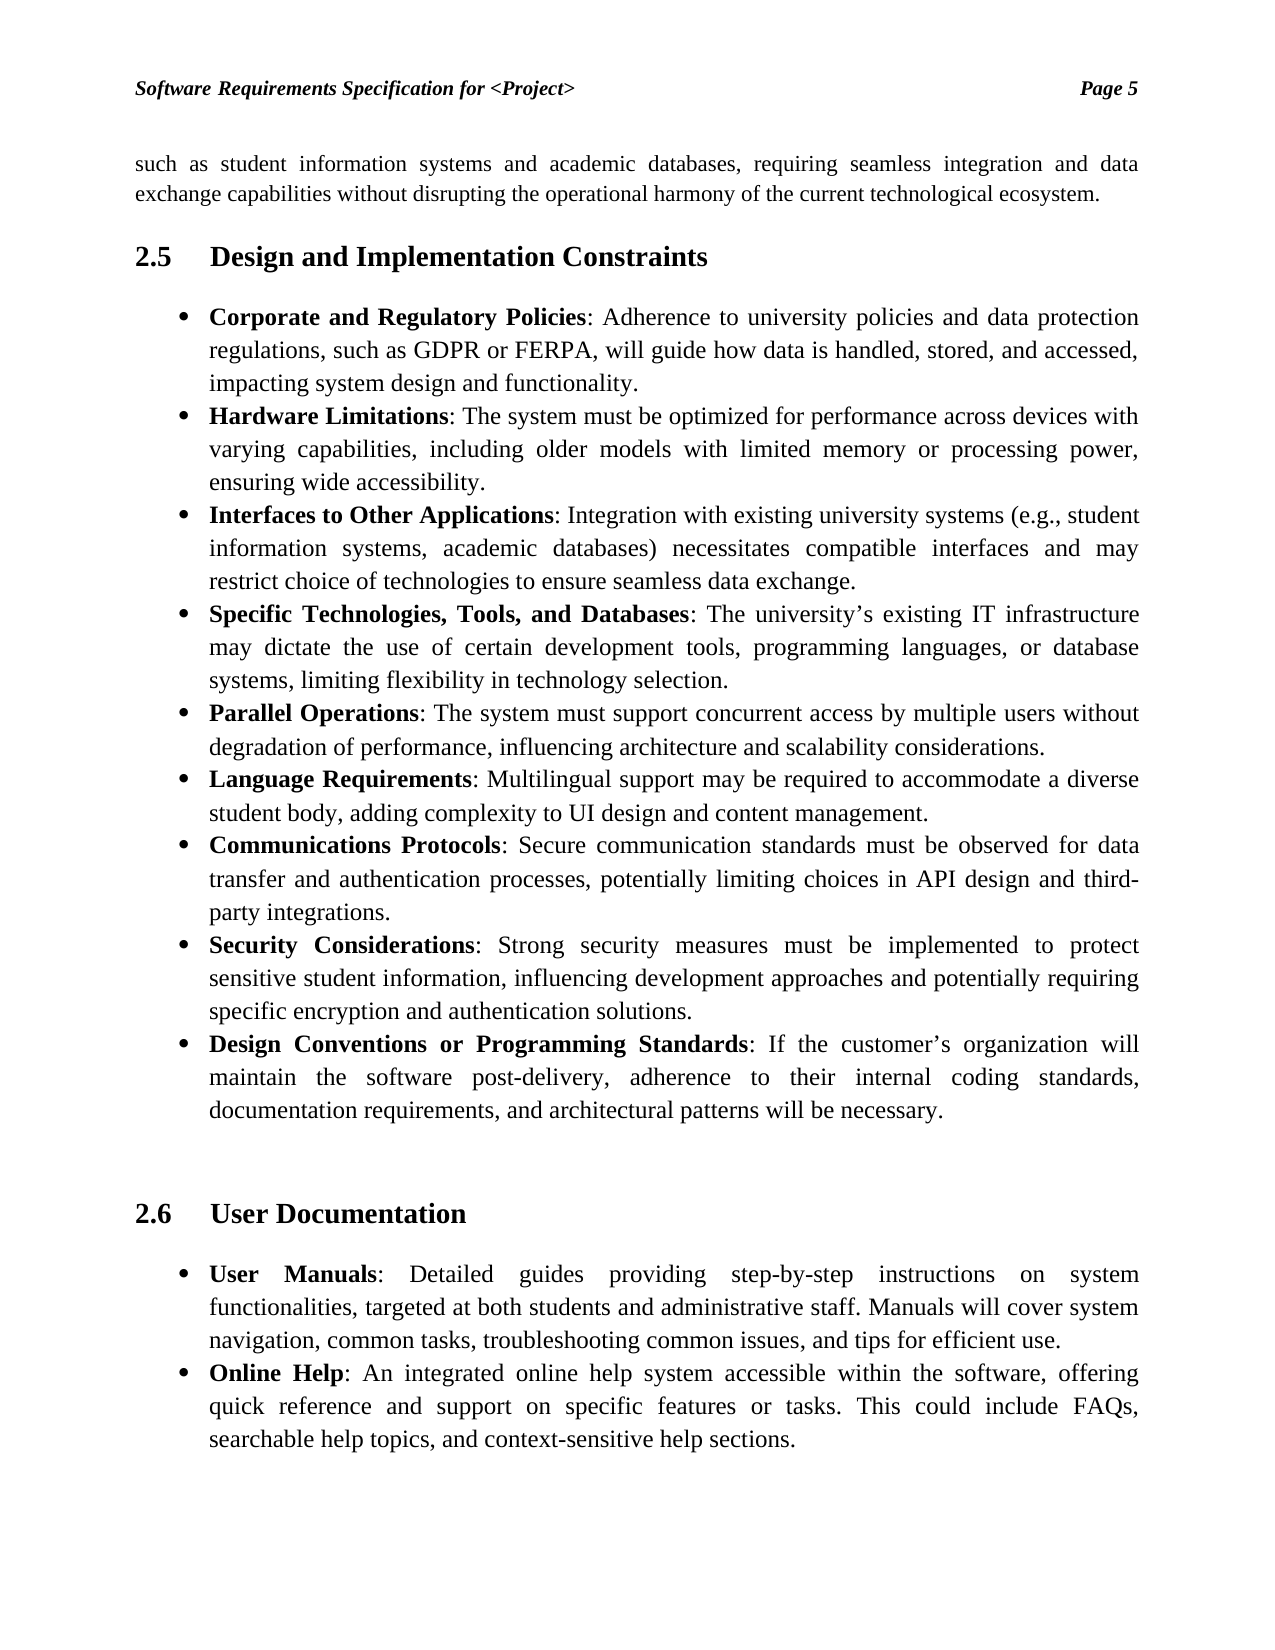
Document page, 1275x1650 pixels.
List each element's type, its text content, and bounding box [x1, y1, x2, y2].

list Specific Technologies, Tools, and Databases: The university’s existing IT infrastructure may dictate the use of certain development tools, programming languages, or database systems, limiting flexibility in technology selection. [179, 599, 1140, 694]
subtitle Design and Implementation Constraints [135, 239, 1140, 273]
list Language Requirements: Multilingual support may be required to accommodate a diverse student body, adding complexity to UI design and content management. [179, 764, 1140, 826]
list Online Help: An integrated online help system accessible within the software, offering quick reference and support on specific features or tasks. This could include FAQs, searchable help topics, and context-sensitive help sections. [179, 1358, 1140, 1453]
list User Manuals: Detailed guides providing step-by-step instructions on system functionalities, targeted at both students and administrative staff. Manuals will cover system navigation, common tasks, troubleshooting common issues, and tips for efficient use. [179, 1259, 1140, 1354]
list Security Considerations: Strong security measures must be implemented to protect sensitive student information, influencing development approaches and potentially requiring specific encryption and authentication solutions. [179, 930, 1140, 1024]
list Design Conventions or Programming Standards: If the customer’s organization will maintain the software post-delivery, adherence to their internal coding standards, documentation requirements, and architectural patterns will be necessary. [179, 1029, 1140, 1123]
subtitle User Documentation [135, 1197, 1140, 1230]
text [135, 150, 1140, 207]
list Communications Protocols: Secure communication standards must be observed for data transfer and authentication processes, potentially limiting choices in API design and third-party integrations. [179, 831, 1140, 925]
list Interfaces to Other Applications: Integration with existing university systems (e.g., student information systems, academic databases) necessitates compatible interfaces and may restrict choice of technologies to ensure seamless data exchange. [179, 500, 1140, 595]
list Corporate and Regulatory Policies: Adherence to university policies and data protection regulations, such as GDPR or FERPA, will guide how data is handled, stored, and accessed, impacting system design and functionality. [179, 302, 1140, 397]
list Parallel Operations: The system must support concurrent access by multiple users without degradation of performance, influencing architecture and scalability considerations. [179, 698, 1140, 760]
list Hardware Limitations: The system must be optimized for performance across devices with varying capabilities, including older models with limited memory or processing power, ensuring wide accessibility. [179, 401, 1140, 496]
